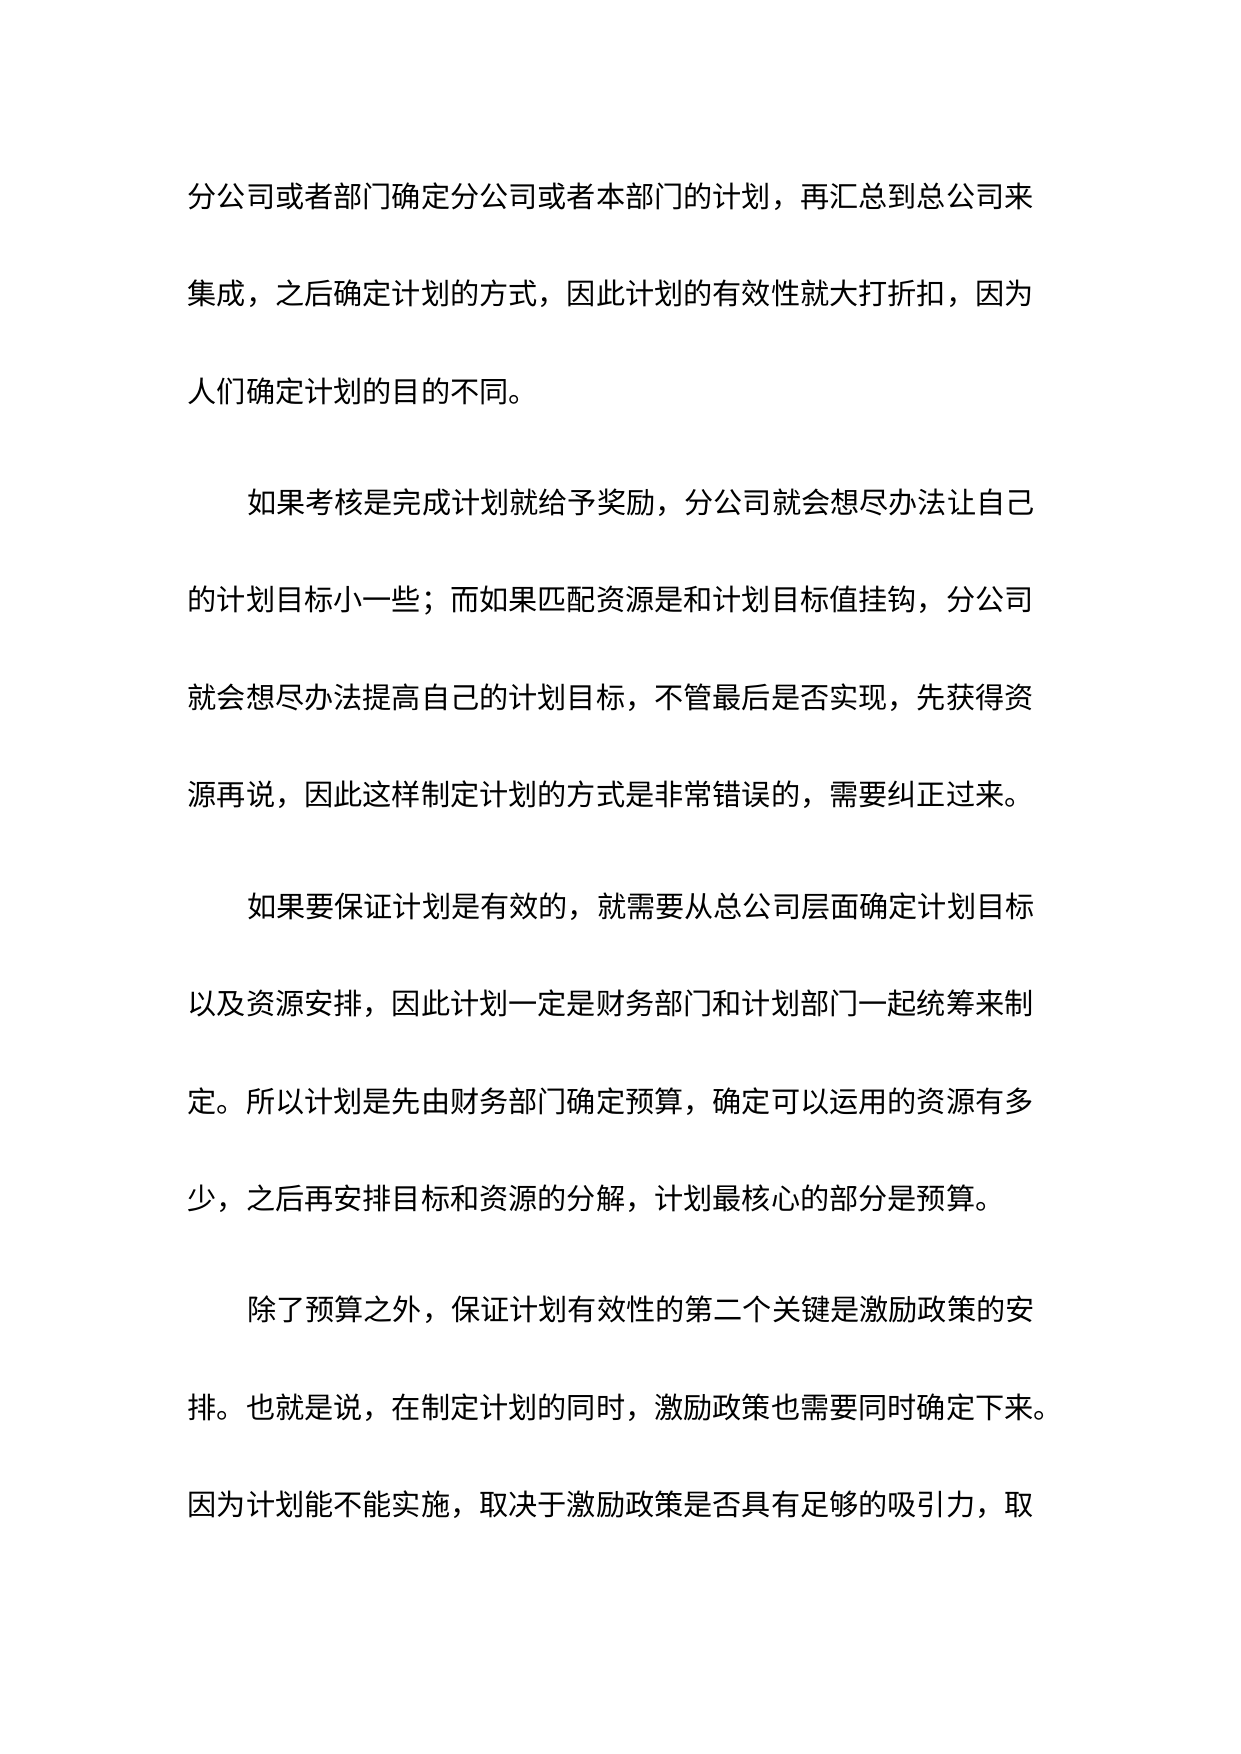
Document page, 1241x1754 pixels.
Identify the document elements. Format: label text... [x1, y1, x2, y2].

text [187, 1275, 1053, 1535]
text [187, 162, 1053, 422]
text 如果要保证计划是有效的，就需要从总公司层面确定计划目标以及资源安排，因此计划一定是财务部门和计划部门一起统筹来制定。所以计划是先由财务部门确定预算，确定可以运用的资源有多少，之后再安排目标和资源的分解，计划最核心的部分是预算。 [187, 872, 1053, 1229]
text 如果考核是完成计划就给予奖励，分公司就会想尽办法让自己的计划目标小一些；而如果匹配资源是和计划目标值挂钩，分公司就会想尽办法提高自己的计划目标，不管最后是否实现，先获得资源再说，因此这样制定计划的方式是非常错误的，需要纠正过来。 [187, 468, 1053, 826]
